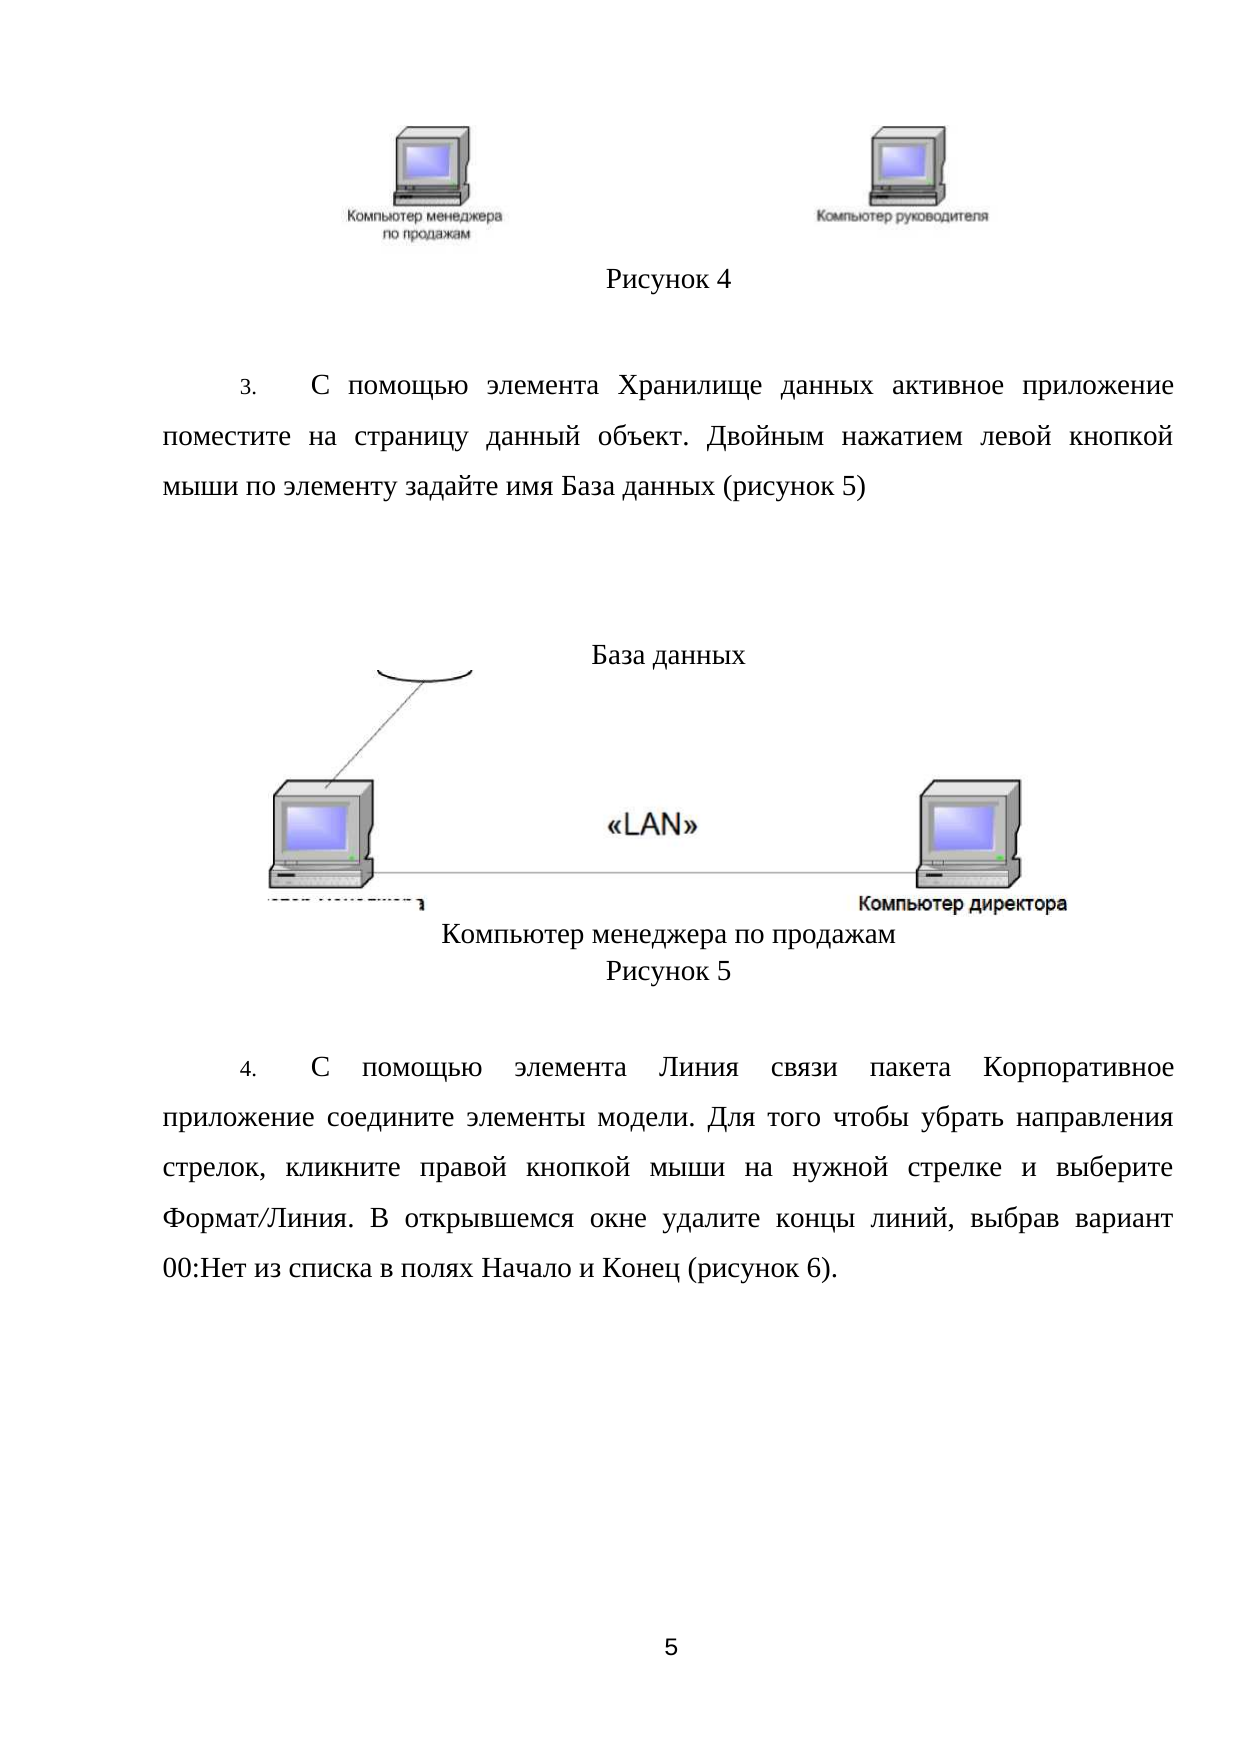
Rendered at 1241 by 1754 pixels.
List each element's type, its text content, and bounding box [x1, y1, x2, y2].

text Рисунок 4 [162, 261, 1174, 294]
picture [333, 93, 1003, 261]
list С помощью элемента Линия связи пакета Корпоративное приложение соедините элементы модели. Для того чтобы убрать направления стрелок, кликните правой кнопкой мыши на нужной стрелке и выберите Формат/Линия. В открывшемся окне удалите концы линий, выбрав вариант 00:Нет из списка в полях Начало и Конец (рисунок 6). [162, 1049, 1174, 1284]
text Компьютер менеджера по продажам [162, 917, 1174, 950]
list С помощью элемента Хранилище данных активное приложение поместите на страницу данный объект. Двойным нажатием левой кнопкой мыши по элементу задайте имя База данных (рисунок 5) [162, 367, 1174, 502]
text Рисунок 5 [162, 953, 1174, 986]
picture [267, 670, 1069, 917]
text База данных [162, 637, 1174, 671]
